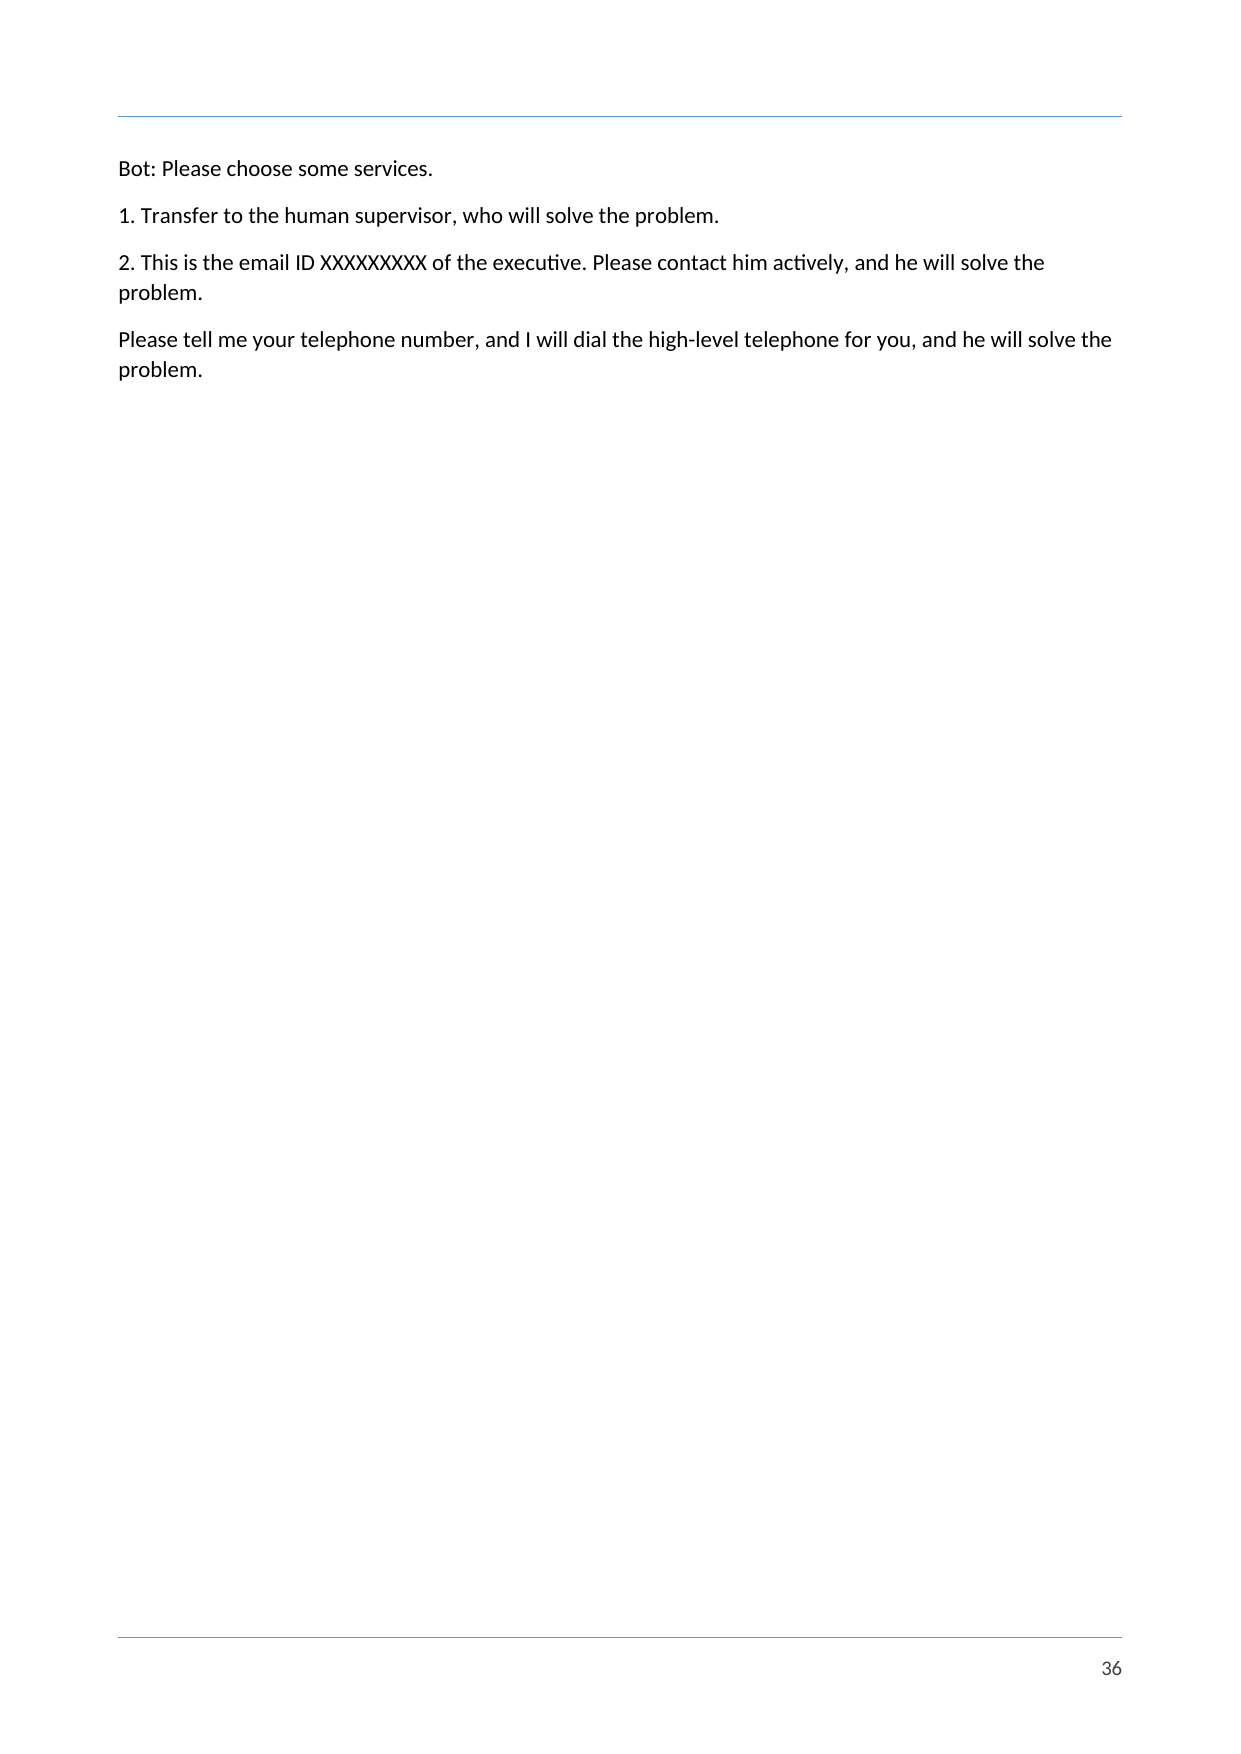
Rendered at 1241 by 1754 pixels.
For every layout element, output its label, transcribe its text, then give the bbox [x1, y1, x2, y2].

text Bot: Please choose some services. [118, 154, 1122, 182]
text Please tell me your telephone number, and I will dial the high-level telephone for you, and he will solve the problem. [118, 325, 1122, 383]
text 1. Transfer to the human supervisor, who will solve the problem. [118, 201, 1122, 229]
text 2. This is the email ID XXXXXXXXX of the executive. Please contact him actively, and he will solve the problem. [118, 248, 1122, 306]
